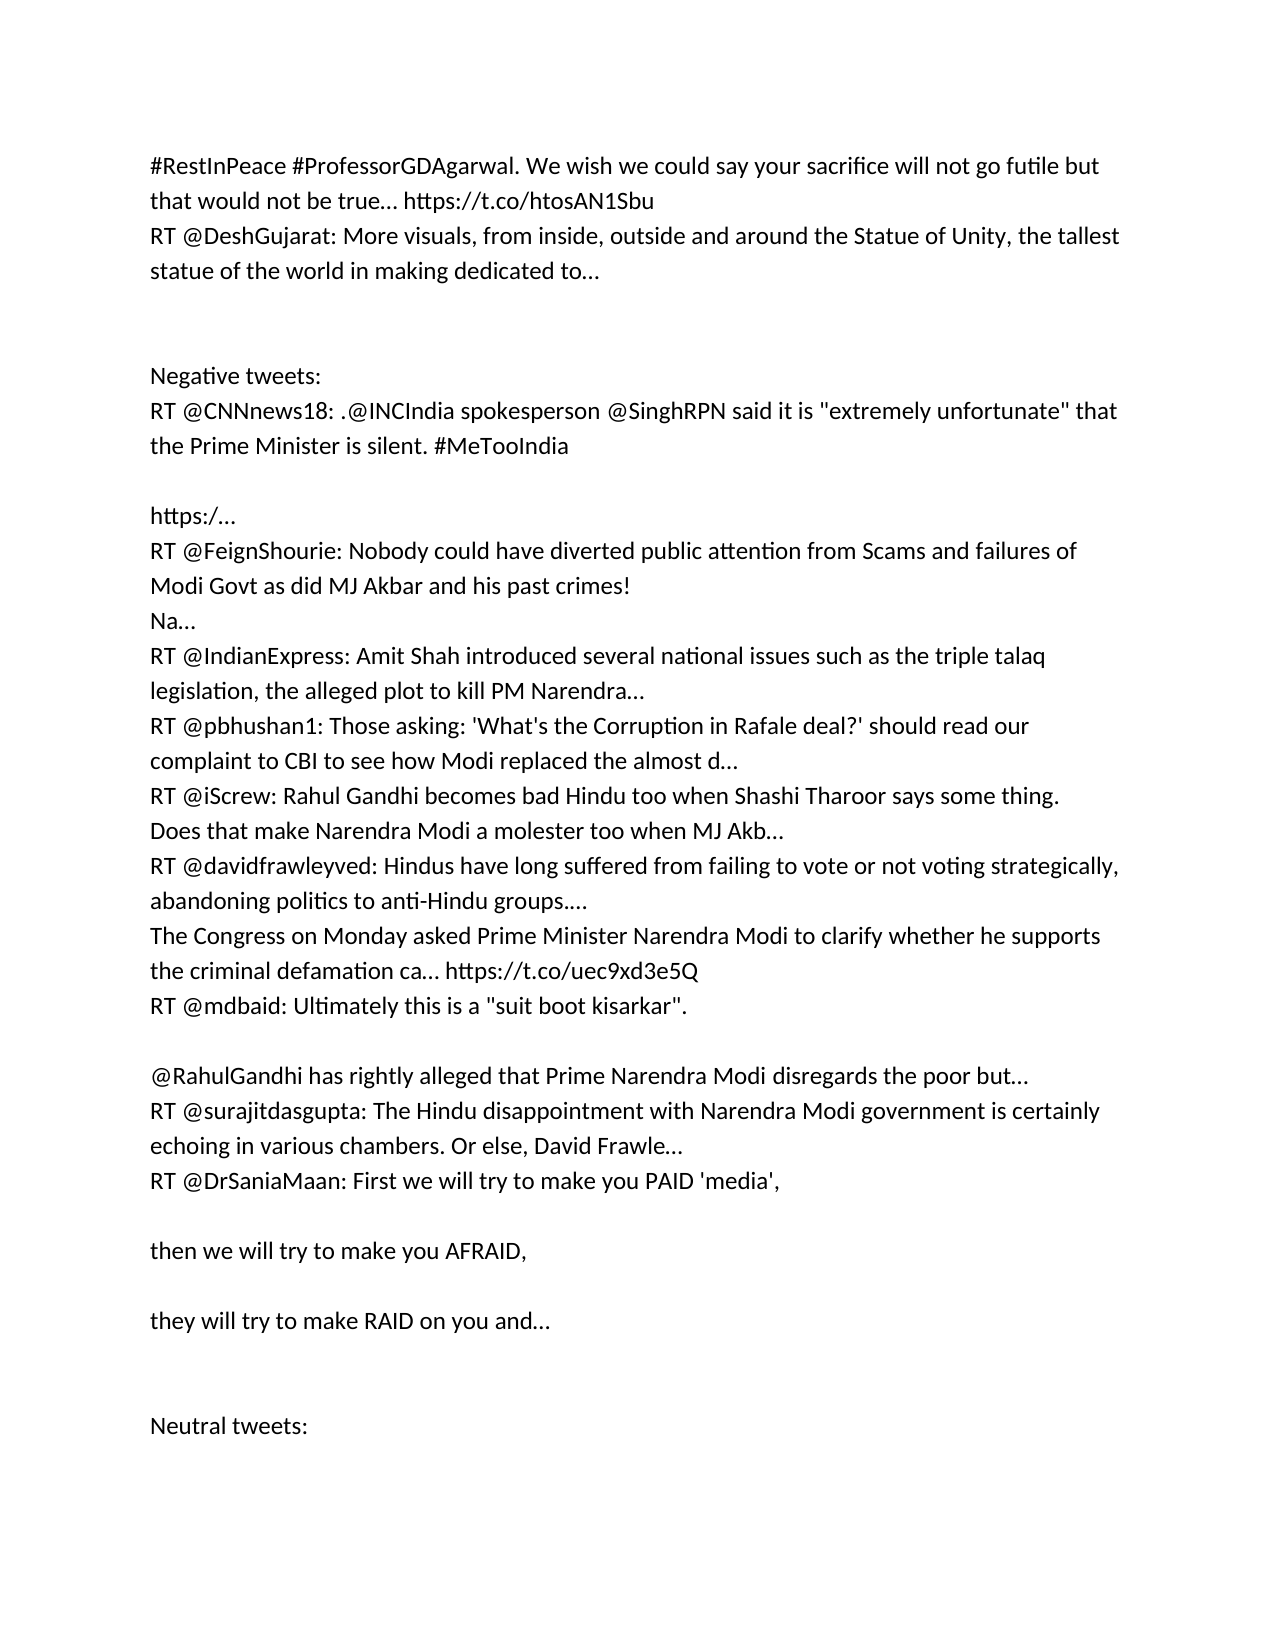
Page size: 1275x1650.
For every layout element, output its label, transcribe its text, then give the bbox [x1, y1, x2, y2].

text https:/… [150, 500, 1125, 531]
text RT @iScrew: Rahul Gandhi becomes bad Hindu too when Shashi Tharoor says some thing. [150, 780, 1125, 811]
text RT @pbhushan1: Those asking: 'What's the Corruption in Rafale deal?' should read our complaint to CBI to see how Modi replaced the almost d… [150, 710, 1125, 776]
text Negative tweets: [150, 360, 1125, 391]
text RT @CNNnews18: .@INCIndia spokesperson @SinghRPN said it is "extremely unfortunate" that the Prime Minister is silent. #MeTooIndia [150, 395, 1125, 461]
text RT @davidfrawleyved: Hindus have long suffered from failing to vote or not voting strategically, abandoning politics to anti-Hindu groups.… [150, 850, 1125, 916]
text Na… [150, 605, 1125, 636]
text @RahulGandhi has rightly alleged that Prime Narendra Modi disregards the poor but… [150, 1060, 1125, 1091]
text Neutral tweets: [150, 1410, 1125, 1441]
text RT @DrSaniaMaan: First we will try to make you PAID 'media', [150, 1165, 1125, 1196]
text #RestInPeace #ProfessorGDAgarwal. We wish we could say your sacrifice will not go futile but that would not be true… https://t.co/htosAN1Sbu [150, 150, 1125, 216]
text Does that make Narendra Modi a molester too when MJ Akb… [150, 815, 1125, 846]
text The Congress on Monday asked Prime Minister Narendra Modi to clarify whether he supports the criminal defamation ca… https://t.co/uec9xd3e5Q [150, 920, 1125, 986]
text RT @FeignShourie: Nobody could have diverted public attention from Scams and failures of Modi Govt as did MJ Akbar and his past crimes! [150, 535, 1125, 601]
text RT @mdbaid: Ultimately this is a "suit boot kisarkar". [150, 990, 1125, 1021]
text RT @DeshGujarat: More visuals, from inside, outside and around the Statue of Unity, the tallest statue of the world in making dedicated to… [150, 220, 1125, 286]
text RT @surajitdasgupta: The Hindu disappointment with Narendra Modi government is certainly echoing in various chambers. Or else, David Frawle… [150, 1095, 1125, 1161]
text RT @IndianExpress: Amit Shah introduced several national issues such as the triple talaq legislation, the alleged plot to kill PM Narendra… [150, 640, 1125, 706]
text they will try to make RAID on you and… [150, 1305, 1125, 1336]
text then we will try to make you AFRAID, [150, 1235, 1125, 1266]
